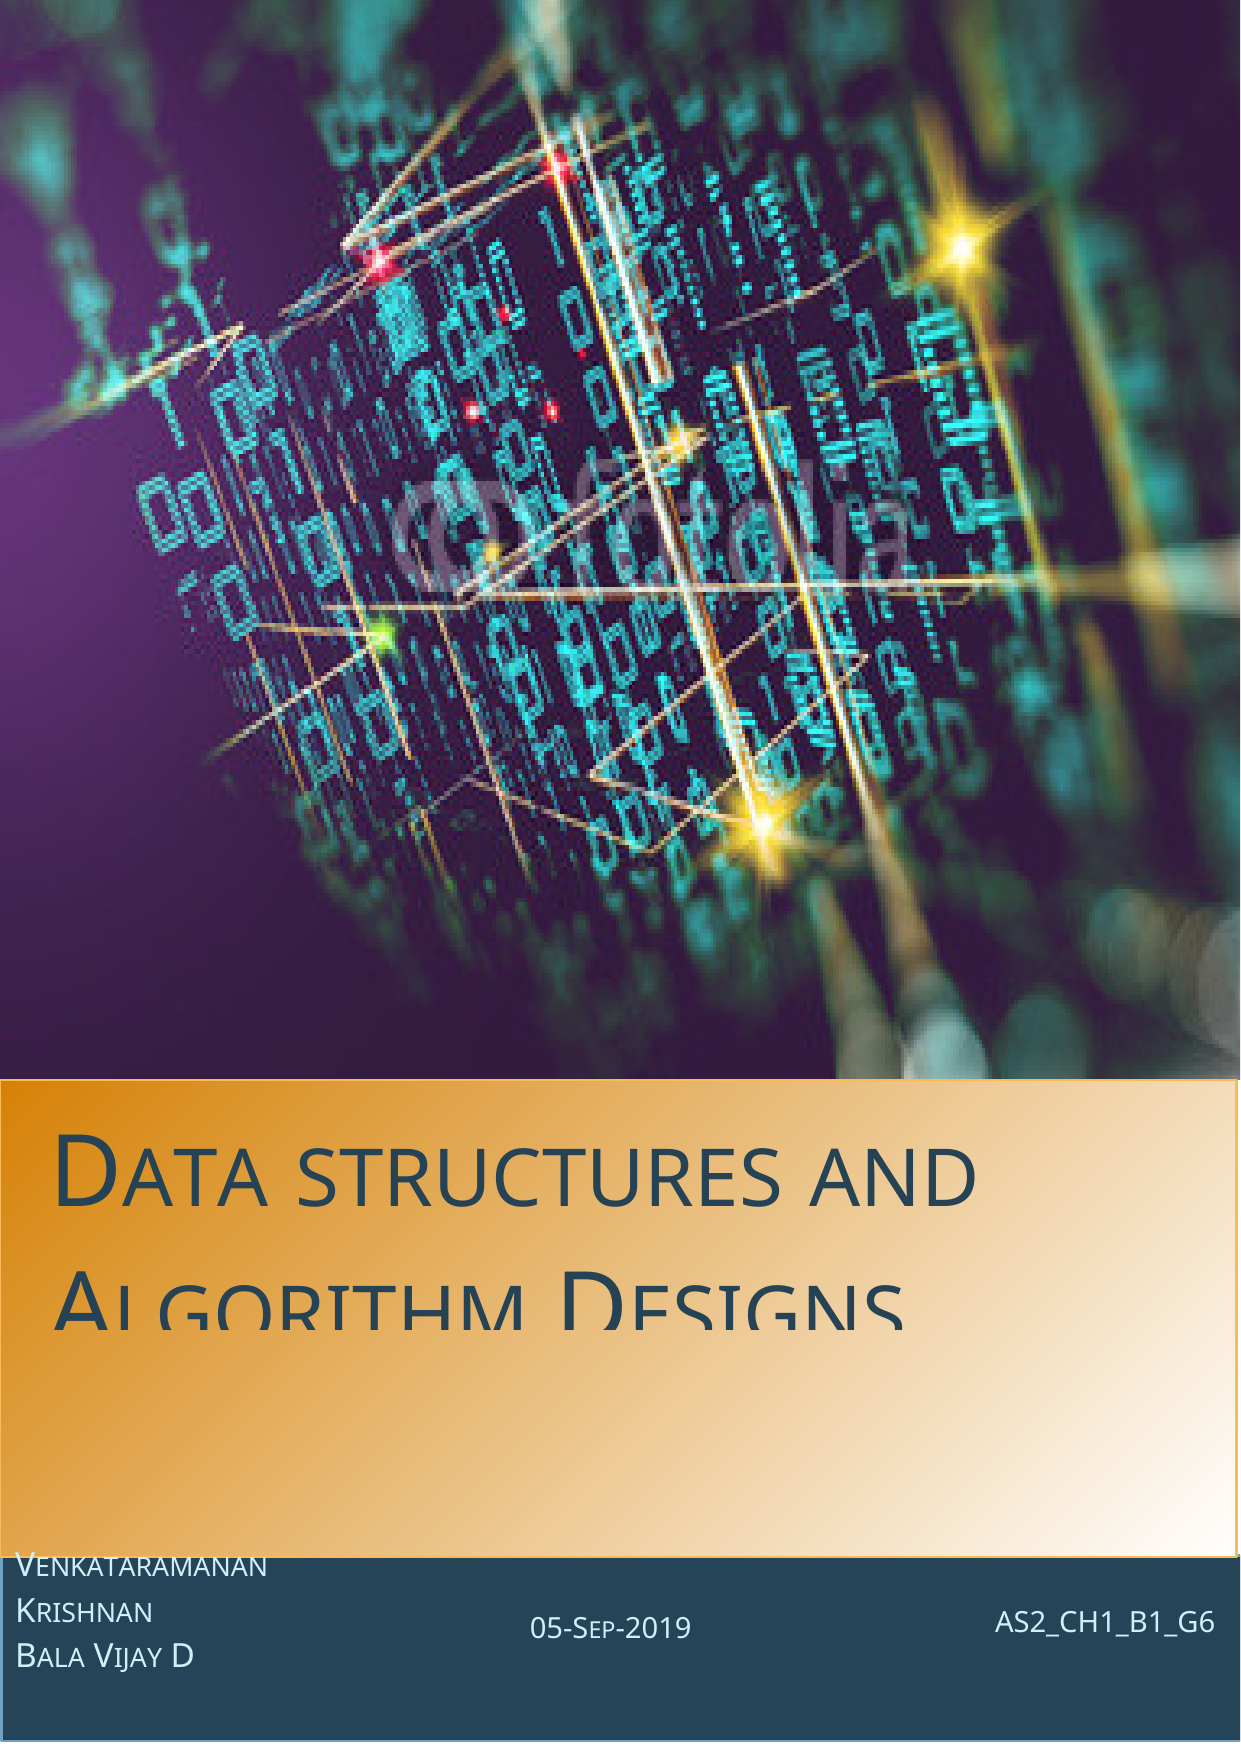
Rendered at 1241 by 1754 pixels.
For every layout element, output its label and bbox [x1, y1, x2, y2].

picture [0, 0, 1241, 1080]
